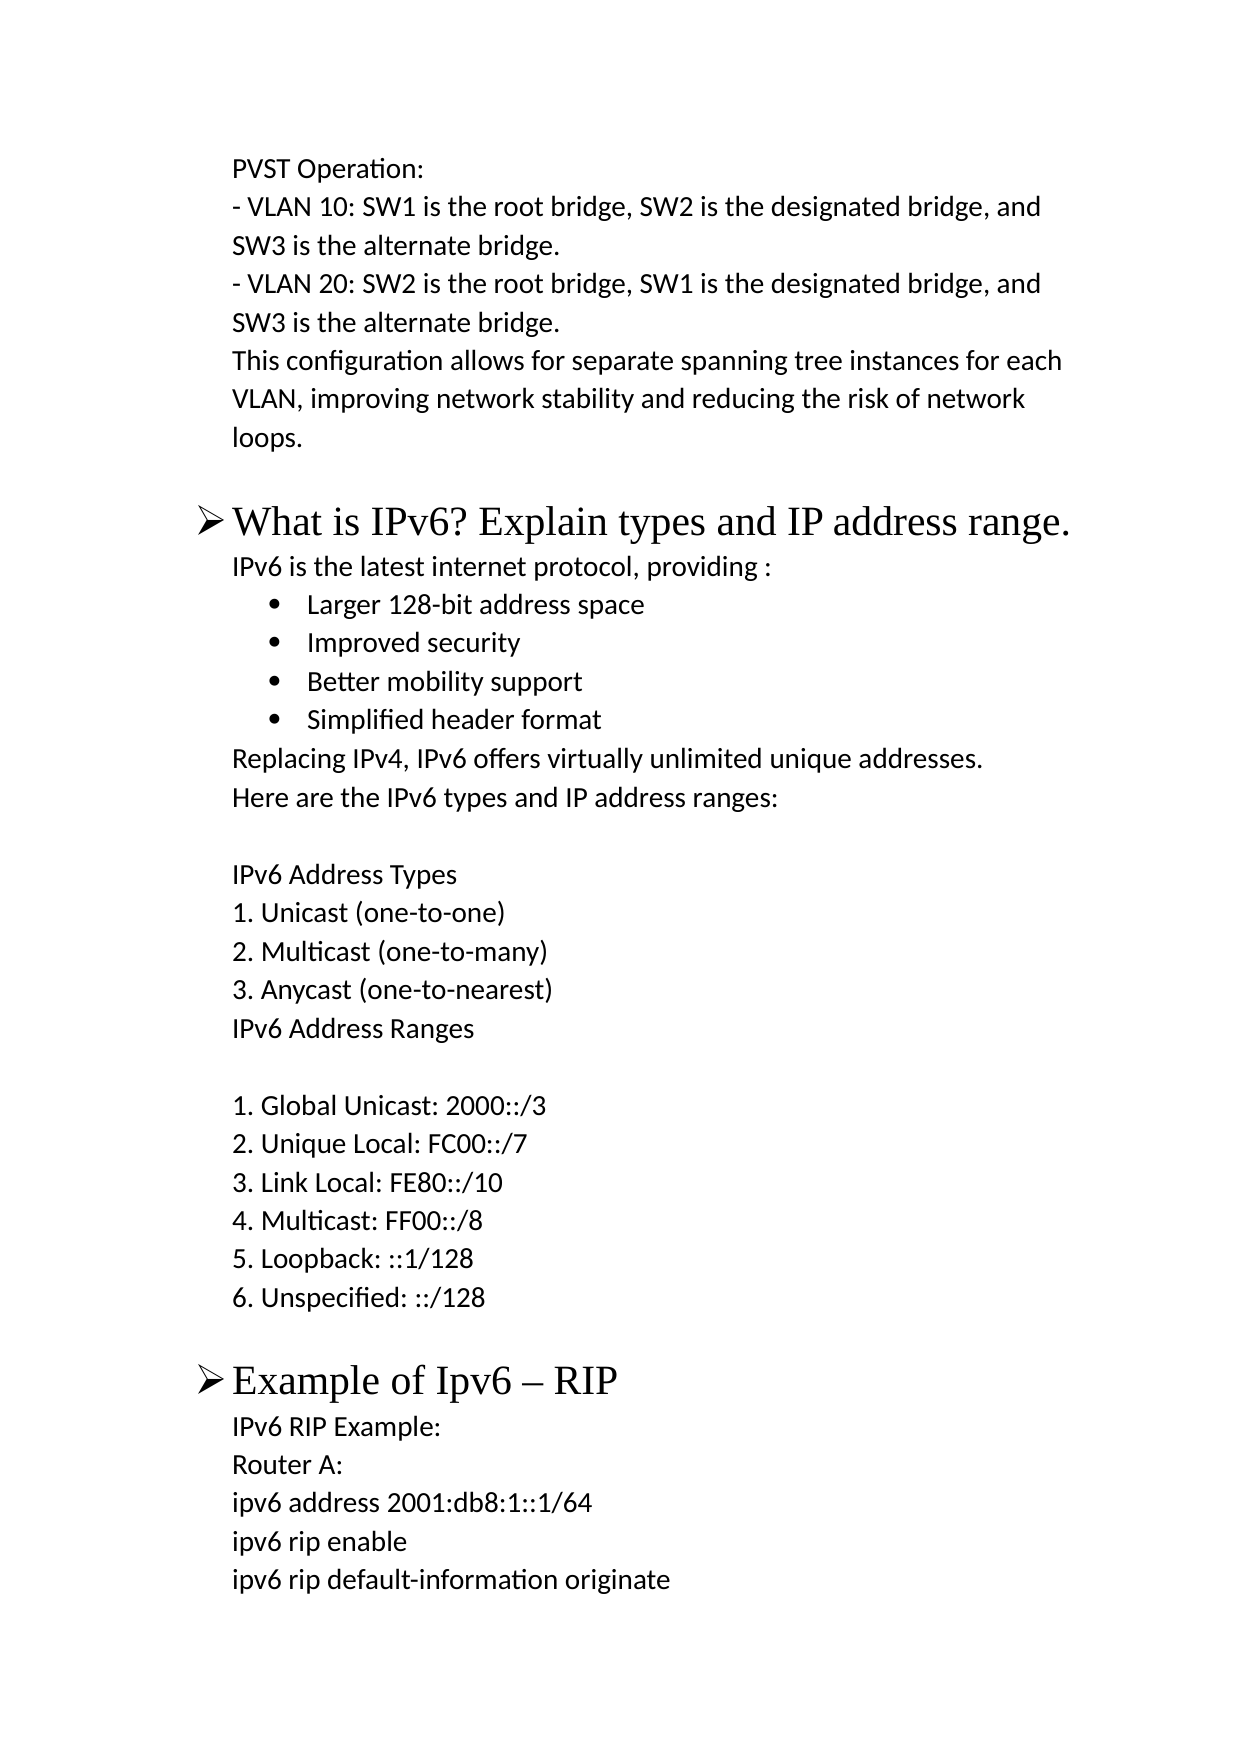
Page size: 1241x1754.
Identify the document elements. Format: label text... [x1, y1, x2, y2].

list PVST Operation: [232, 150, 1090, 186]
list 3. Anycast (one-to-nearest) [232, 971, 1090, 1007]
list Larger 128-bit address space [269, 586, 1090, 622]
list IPv6 Address Ranges [232, 1010, 1090, 1046]
list 2. Unique Local: FC00::/7 [232, 1125, 1090, 1161]
list ipv6 address 2001:db8:1::1/64 [232, 1484, 1090, 1520]
list IPv6 Address Types [232, 856, 1090, 892]
list Simplified header format [269, 701, 1090, 737]
list 2. Multicast (one-to-many) [232, 933, 1090, 969]
list 1. Global Unicast: 2000::/3 [232, 1087, 1090, 1122]
list 6. Unspecified: ::/128 [232, 1279, 1090, 1314]
list - VLAN 10: SW1 is the root bridge, SW2 is the designated bridge, and SW3 is the alternate bridge. [232, 188, 1090, 262]
list 3. Link Local: FE80::/10 [232, 1164, 1090, 1199]
list Example of Ipv6 – RIP [194, 1356, 1090, 1404]
list ipv6 rip enable [232, 1523, 1090, 1558]
list Better mobility support [269, 663, 1090, 699]
list What is IPv6? Explain types and IP address range. [194, 496, 1090, 544]
list This configuration allows for separate spanning tree instances for each VLAN, improving network stability and reducing the risk of network loops. [232, 342, 1090, 455]
list 1. Unicast (one-to-one) [232, 894, 1090, 930]
list ipv6 rip default-information originate [232, 1561, 1090, 1597]
list 4. Multicast: FF00::/8 [232, 1202, 1090, 1238]
list IPv6 is the latest internet protocol, providing : [232, 548, 1090, 583]
list Improved security [269, 624, 1090, 660]
list Router A: [232, 1446, 1090, 1482]
list Here are the IPv6 types and IP address ranges: [232, 779, 1090, 815]
list Replacing IPv4, IPv6 offers virtually unlimited unique addresses. [232, 740, 1090, 776]
list - VLAN 20: SW2 is the root bridge, SW1 is the designated bridge, and SW3 is the alternate bridge. [232, 265, 1090, 339]
list IPv6 RIP Example: [232, 1408, 1090, 1443]
list 5. Loopback: ::1/128 [232, 1241, 1090, 1276]
